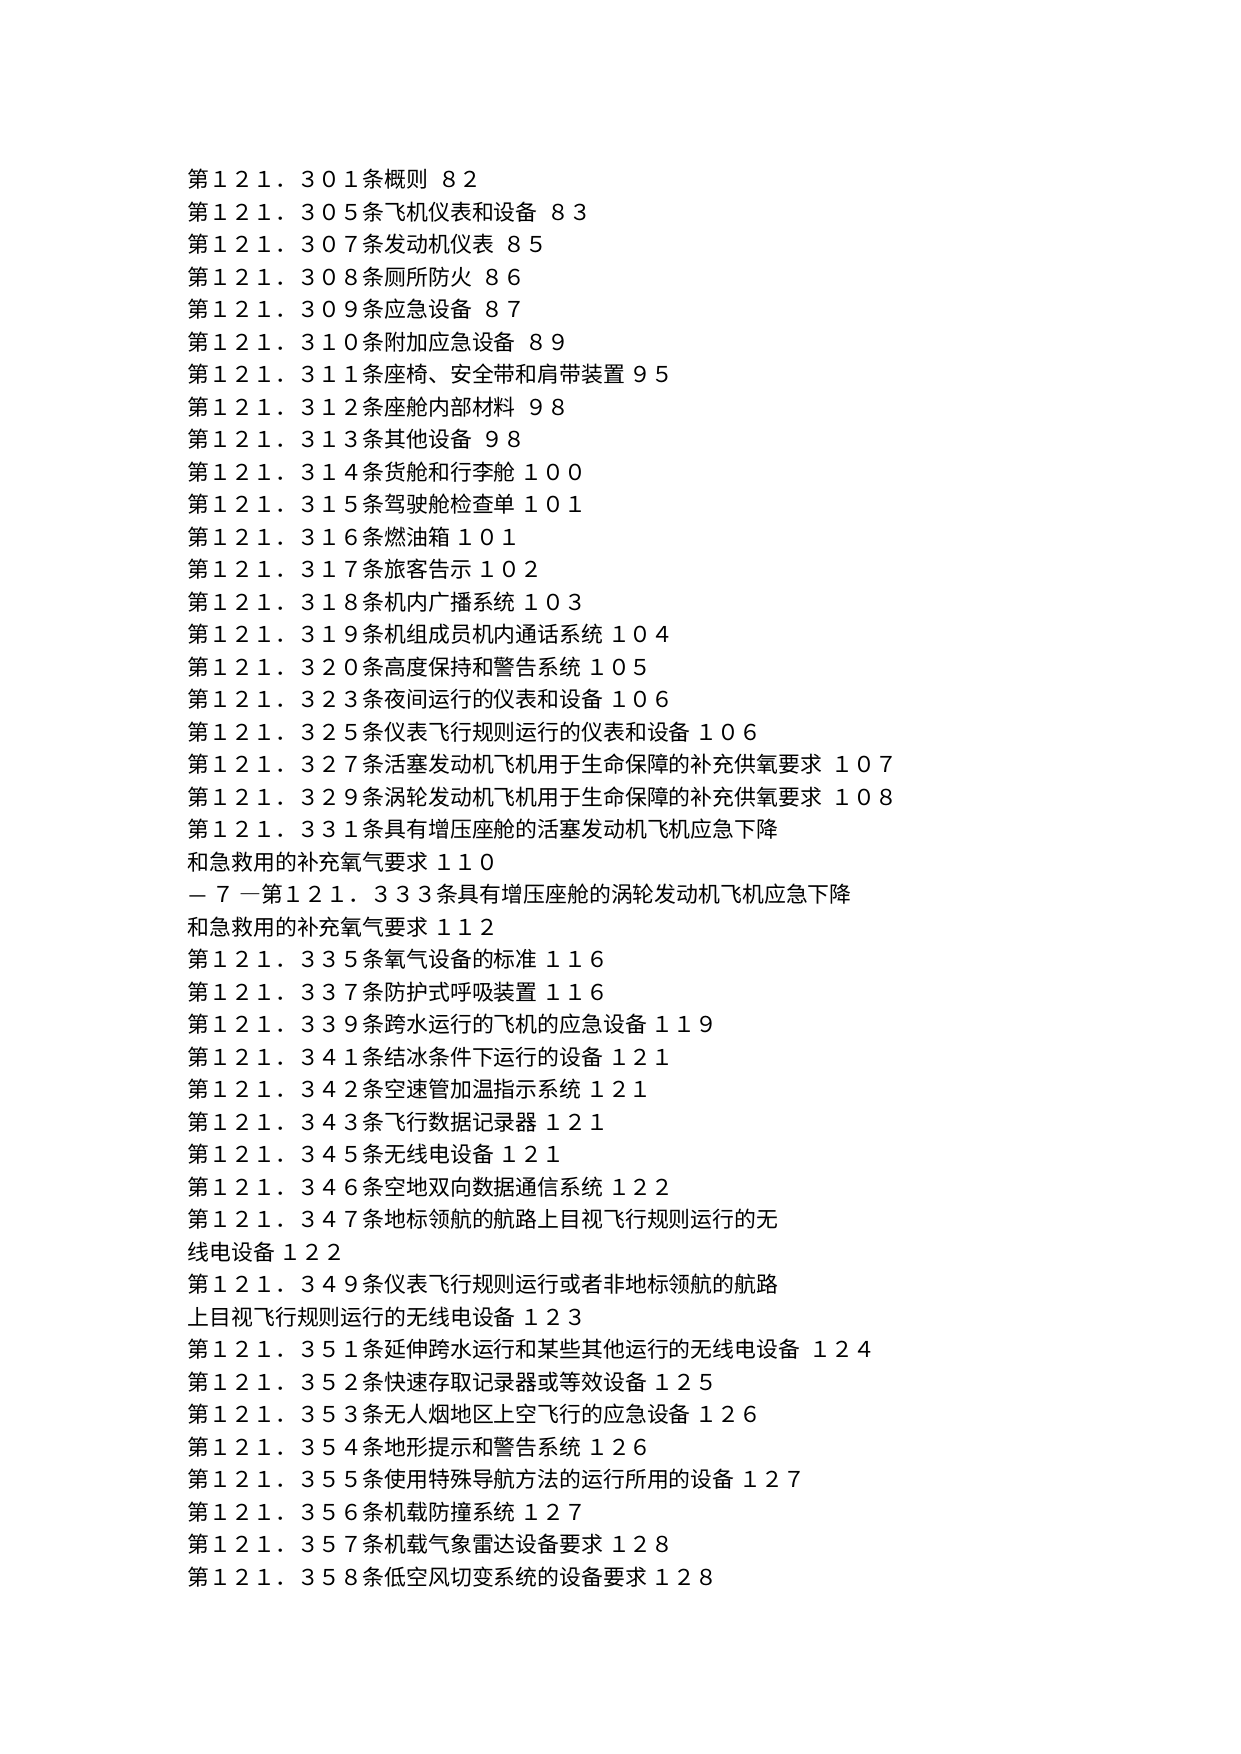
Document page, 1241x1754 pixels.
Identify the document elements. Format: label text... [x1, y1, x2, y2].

text 第１２１．３４２条空速管加温指示系统 １２１ [187, 1072, 1053, 1104]
text 第１２１．３２０条高度保持和警告系统 １０５ [187, 649, 1053, 682]
text 第１２１．３３１条具有增压座舱的活塞发动机飞机应急下降 [187, 812, 1053, 844]
text 第１２１．３１６条燃油箱 １０１ [187, 519, 1053, 552]
text 上目视飞行规则运行的无线电设备 １２３ [187, 1299, 1053, 1332]
text 第１２１．３５８条低空风切变系统的设备要求 １２８ [187, 1559, 1053, 1592]
text 第１２１．３３７条防护式呼吸装置 １１６ [187, 974, 1053, 1007]
text 第１２１．３５２条快速存取记录器或等效设备 １２５ [187, 1364, 1053, 1397]
text 和急救用的补充氧气要求 １１０ [187, 844, 1053, 877]
text 第１２１．３０９条应急设备 ８７ [187, 292, 1053, 324]
text 第１２１．３５６条机载防撞系统 １２７ [187, 1494, 1053, 1527]
text 第１２１．３１４条货舱和行李舱 １００ [187, 454, 1053, 487]
text 和急救用的补充氧气要求 １１２ [187, 909, 1053, 942]
text 第１２１．３４１条结冰条件下运行的设备 １２１ [187, 1039, 1053, 1072]
text 第１２１．３１８条机内广播系统 １０３ [187, 584, 1053, 617]
text 第１２１．３４６条空地双向数据通信系统 １２２ [187, 1169, 1053, 1202]
text 第１２１．３５１条延伸跨水运行和某些其他运行的无线电设备 １２４ [187, 1332, 1053, 1364]
text 第１２１．３５５条使用特殊导航方法的运行所用的设备 １２７ [187, 1462, 1053, 1494]
text 第１２１．３３９条跨水运行的飞机的应急设备 １１９ [187, 1007, 1053, 1039]
text 第１２１．３１１条座椅、安全带和肩带装置 ９５ [187, 357, 1053, 389]
text 第１２１．３１３条其他设备 ９８ [187, 422, 1053, 454]
text 第１２１．３４７条地标领航的航路上目视飞行规则运行的无 [187, 1202, 1053, 1234]
text 第１２１．３２７条活塞发动机飞机用于生命保障的补充供氧要求 １０７ [187, 747, 1053, 779]
text 第１２１．３０８条厕所防火 ８６ [187, 259, 1053, 292]
text 第１２１．３０７条发动机仪表 ８５ [187, 227, 1053, 259]
text 第１２１．３３５条氧气设备的标准 １１６ [187, 942, 1053, 974]
text 第１２１．３２９条涡轮发动机飞机用于生命保障的补充供氧要求 １０８ [187, 779, 1053, 812]
text 第１２１．３１５条驾驶舱检查单 １０１ [187, 487, 1053, 519]
text — ７ —第１２１．３３３条具有增压座舱的涡轮发动机飞机应急下降 [187, 877, 1053, 909]
text 第１２１．３４９条仪表飞行规则运行或者非地标领航的航路 [187, 1267, 1053, 1299]
text 第１２１．３５７条机载气象雷达设备要求 １２８ [187, 1527, 1053, 1559]
text 第１２１．３５４条地形提示和警告系统 １２６ [187, 1429, 1053, 1462]
text 第１２１．３４５条无线电设备 １２１ [187, 1137, 1053, 1169]
text 第１２１．３２５条仪表飞行规则运行的仪表和设备 １０６ [187, 714, 1053, 747]
text 第１２１．３１０条附加应急设备 ８９ [187, 324, 1053, 357]
text 第１２１．３２３条夜间运行的仪表和设备 １０６ [187, 682, 1053, 714]
text 第１２１．３５３条无人烟地区上空飞行的应急设备 １２６ [187, 1397, 1053, 1429]
text 第１２１．３１２条座舱内部材料 ９８ [187, 389, 1053, 422]
text 线电设备 １２２ [187, 1234, 1053, 1267]
text 第１２１．３４３条飞行数据记录器 １２１ [187, 1104, 1053, 1137]
text 第１２１．３１７条旅客告示 １０２ [187, 552, 1053, 584]
text 第１２１．３０１条概则 ８２ [187, 162, 1053, 194]
text 第１２１．３０５条飞机仪表和设备 ８３ [187, 194, 1053, 227]
text 第１２１．３１９条机组成员机内通话系统 １０４ [187, 617, 1053, 649]
